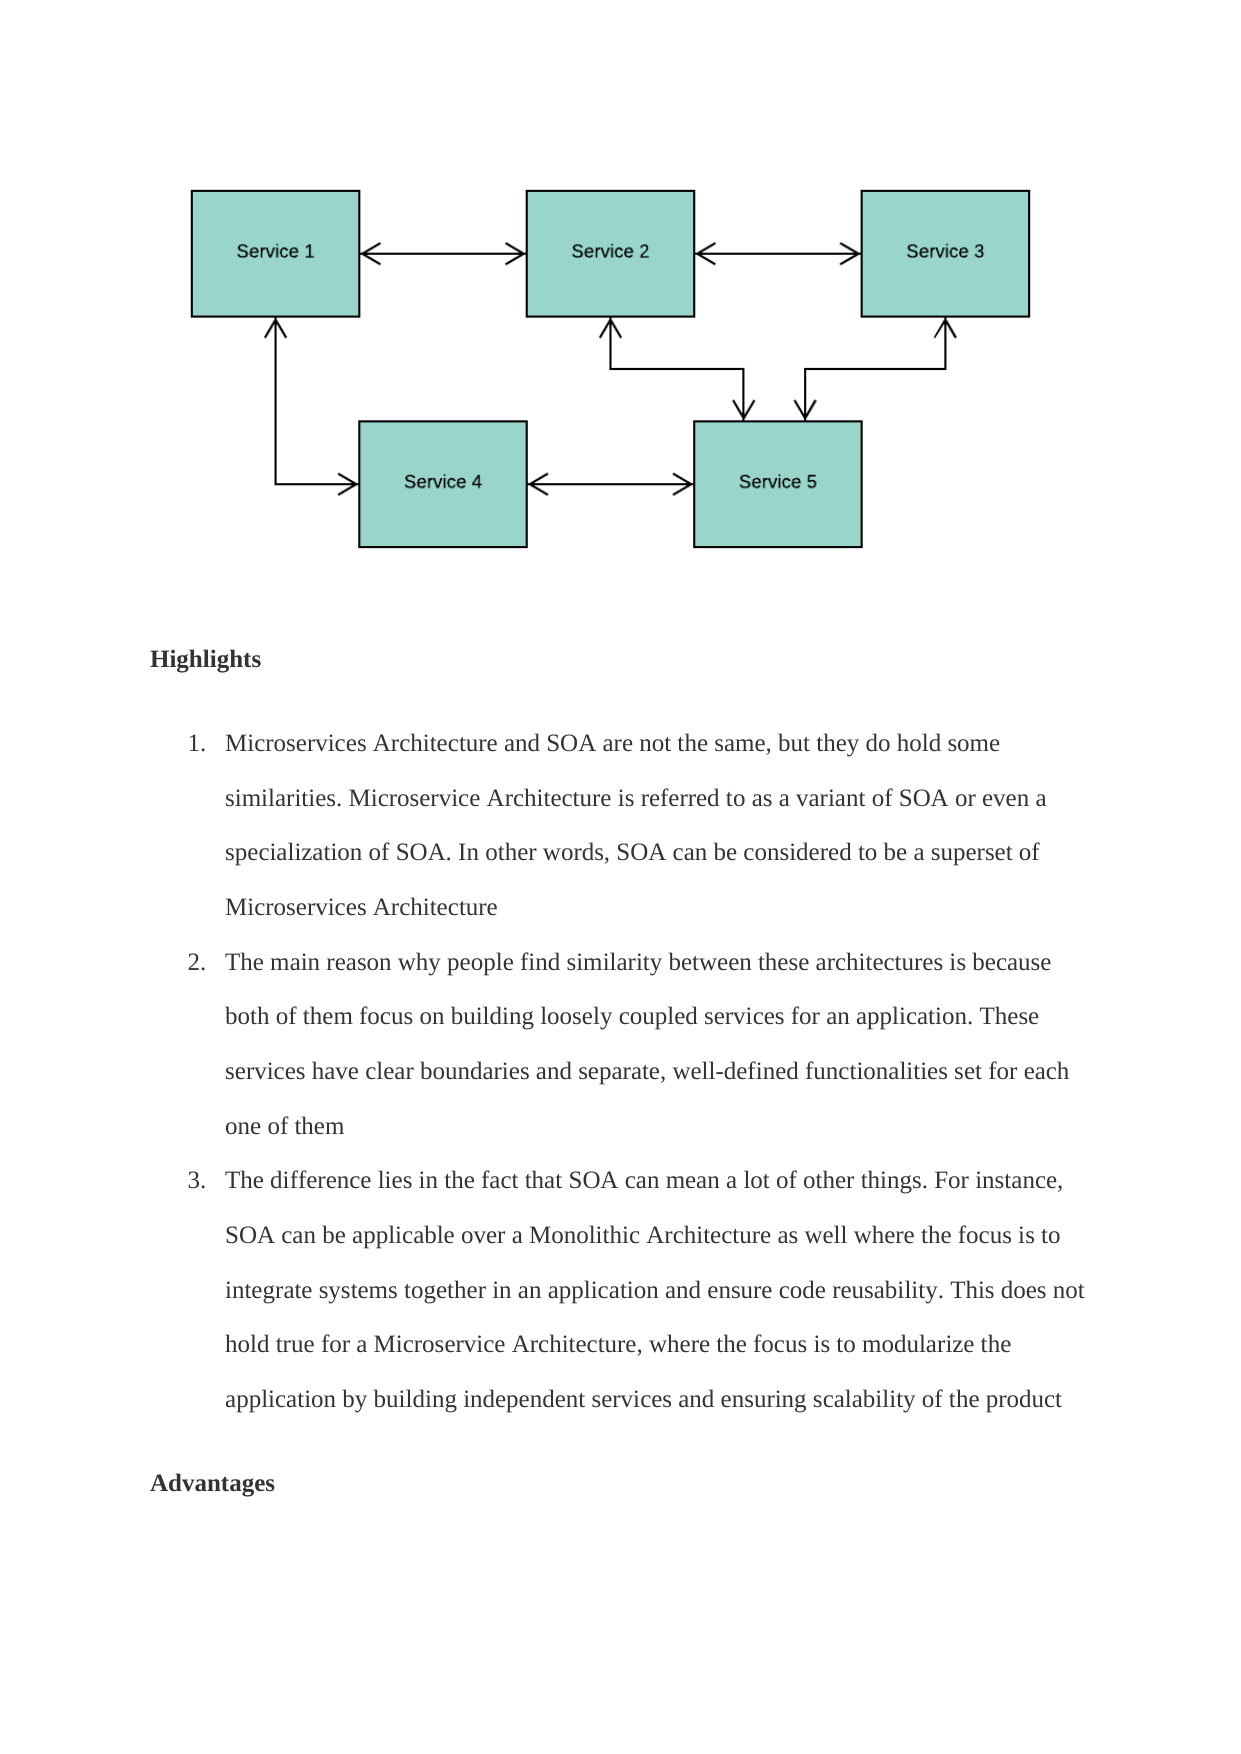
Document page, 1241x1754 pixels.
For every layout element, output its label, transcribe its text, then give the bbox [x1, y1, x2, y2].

list Microservices Architecture and SOA are not the same, but they do hold some similarities. Microservice Architecture is referred to as a variant of SOA or even a specialization of SOA. In other words, SOA can be considered to be a superset of Microservices Architecture [187, 702, 1090, 921]
list The main reason why people find similarity between these architectures is because both of them focus on building loosely coupled services for an application. These services have clear boundaries and separate, well-defined functionalities set for each one of them [187, 921, 1090, 1139]
picture [150, 150, 1071, 589]
list The difference lies in the fact that SOA can mean a lot of other things. For instance, SOA can be applicable over a Monolithic Architecture as well where the focus is to integrate systems together in an application and ensure code reusability. This does not hold true for a Microservice Architecture, where the focus is to modularize the application by building independent services and ensuring scalability of the product [187, 1139, 1090, 1413]
text Advantages [150, 1442, 1090, 1497]
text Highlights [150, 618, 1090, 673]
